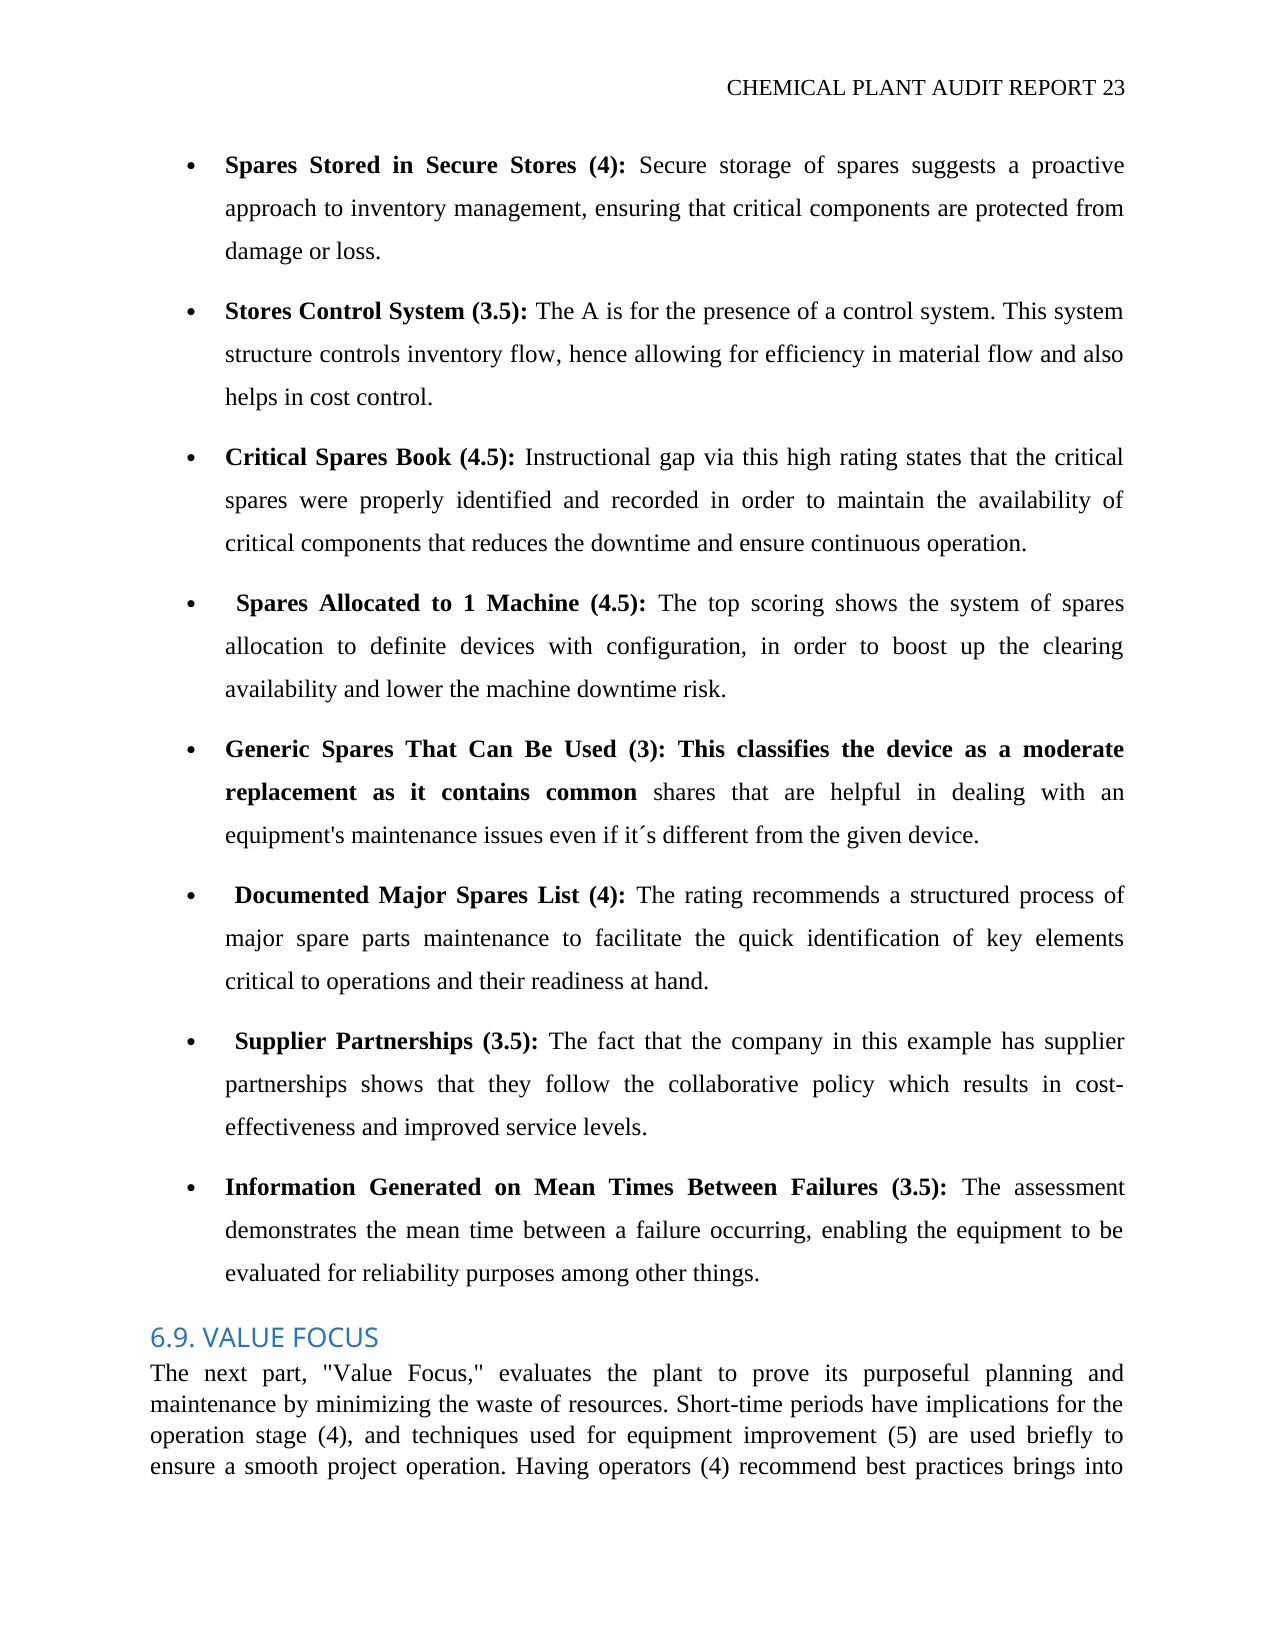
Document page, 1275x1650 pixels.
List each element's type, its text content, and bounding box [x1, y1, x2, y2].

list Stores Control System (3.5): The A is for the presence of a control system. This system structure controls inventory flow, hence allowing for efficiency in material flow and also helps in cost control. [187, 296, 1125, 411]
list Documented Major Spares List (4): The rating recommends a structured process of major spare parts maintenance to facilitate the quick identification of key elements critical to operations and their readiness at hand. [187, 880, 1125, 995]
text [150, 1358, 1125, 1480]
subtitle 6.9. VALUE FOCUS [150, 1318, 1125, 1355]
list Spares Stored in Secure Stores (4): Secure storage of spares suggests a proactive approach to inventory management, ensuring that critical components are protected from damage or loss. [187, 150, 1125, 265]
list Generic Spares That Can Be Used (3): This classifies the device as a moderate replacement as it contains common shares that are helpful in dealing with an equipment's maintenance issues even if it´s different from the given device. [187, 734, 1125, 849]
list Critical Spares Book (4.5): Instructional gap via this high rating states that the critical spares were properly identified and recorded in order to maintain the availability of critical components that reduces the downtime and ensure continuous operation. [187, 442, 1125, 557]
list Spares Allocated to 1 Machine (4.5): The top scoring shows the system of spares allocation to definite devices with configuration, in order to boost up the clearing availability and lower the machine downtime risk. [187, 588, 1125, 703]
list Supplier Partnerships (3.5): The fact that the company in this example has supplier partnerships shows that they follow the collaborative policy which results in cost-effectiveness and improved service levels. [187, 1026, 1125, 1141]
list Information Generated on Mean Times Between Failures (3.5): The assessment demonstrates the mean time between a failure occurring, enabling the equipment to be evaluated for reliability purposes among other things. [187, 1172, 1125, 1287]
